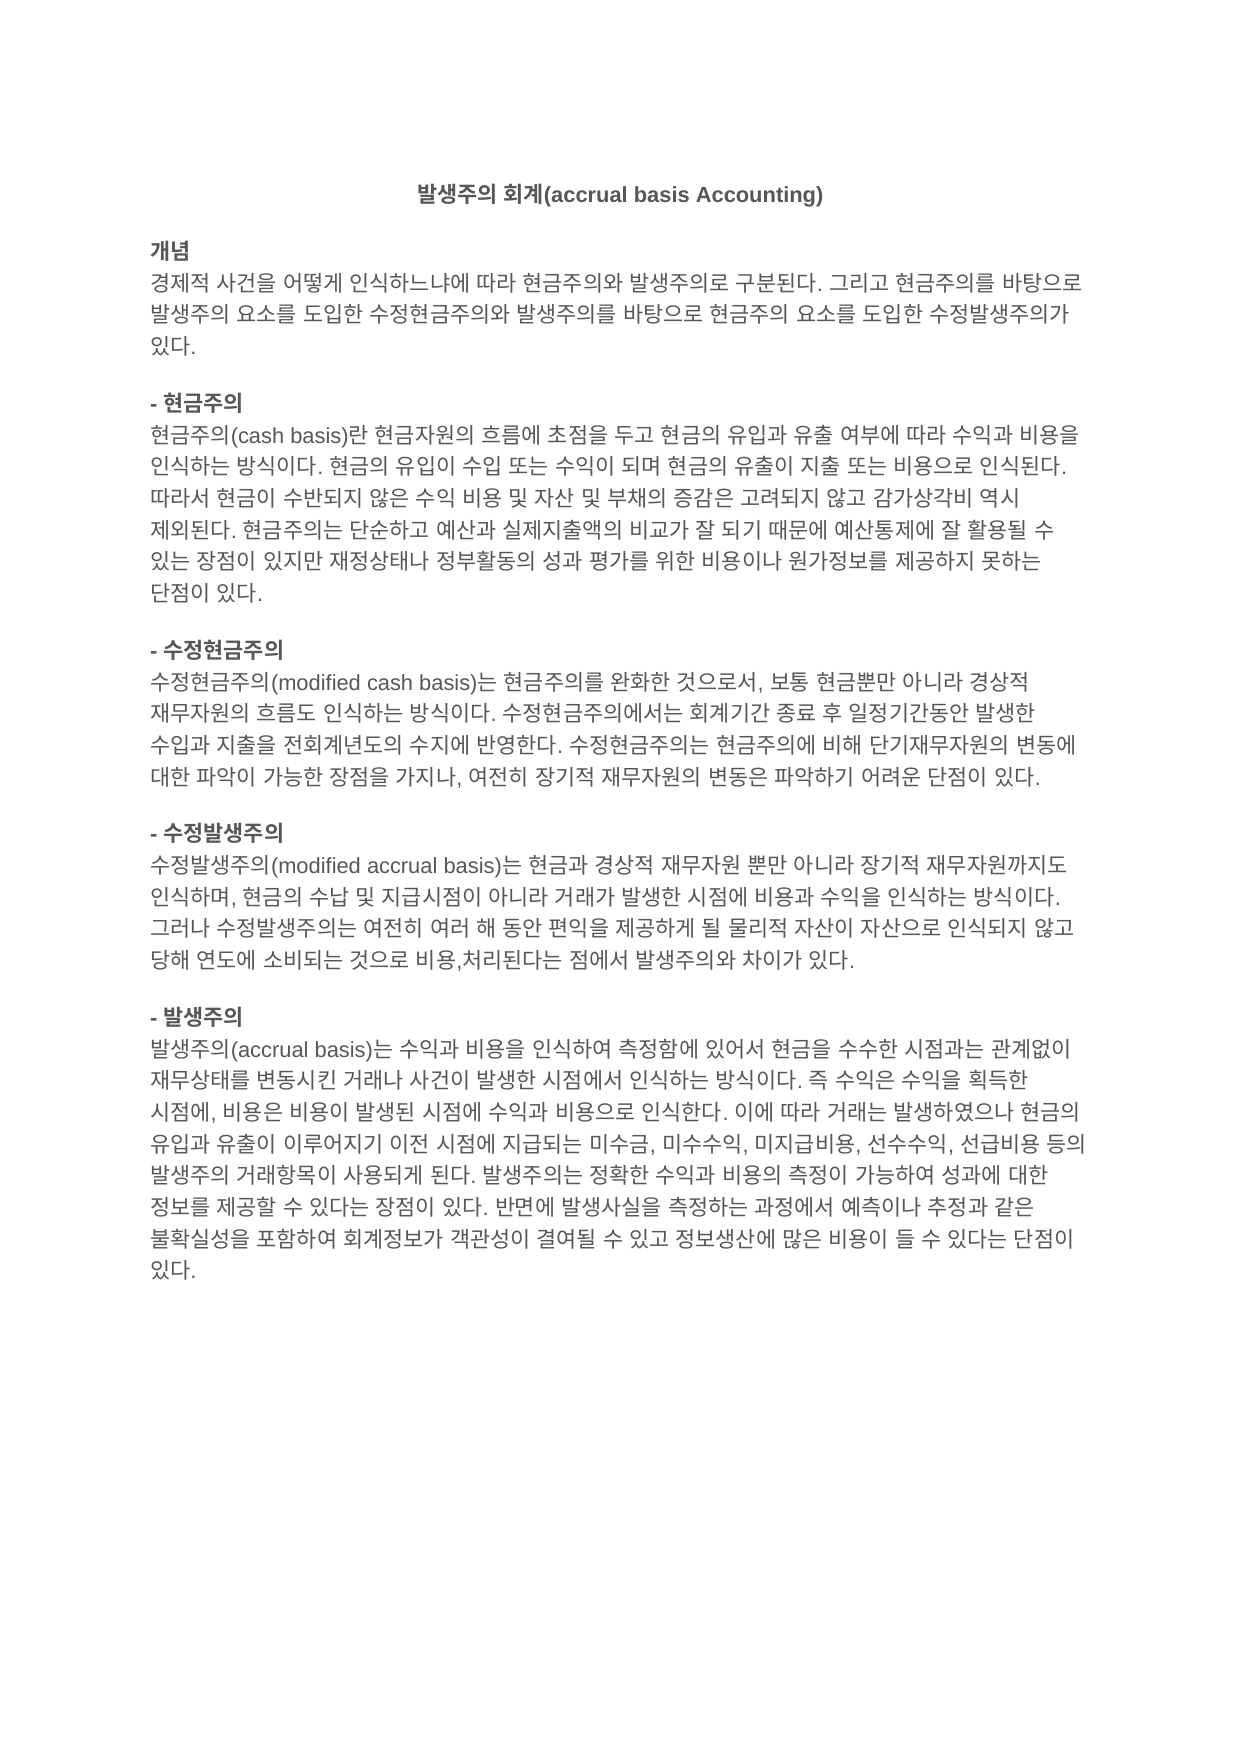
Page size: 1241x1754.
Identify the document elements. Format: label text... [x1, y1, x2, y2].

text - 수정발생주의 수정발생주의(modified accrual basis)는 현금과 경상적 재무자원 뿐만 아니라 장기적 재무자원까지도 인식하며, 현금의 수납 및 지급시점이 아니라 거래가 발생한 시점에 비용과 수익을 인식하는 방식이다. 그러나 수정발생주의는 여전히 여러 해 동안 편익을 제공하게 될 물리적 자산이 자산으로 인식되지 않고 당해 연도에 소비되는 것으로 비용,처리된다는 점에서 발생주의와 차이가 있다. [150, 816, 1090, 975]
text 발생주의 회계(accrual basis Accounting) [150, 177, 1090, 209]
text - 수정현금주의 수정현금주의(modified cash basis)는 현금주의를 완화한 것으로서, 보통 현금뿐만 아니라 경상적 재무자원의 흐름도 인식하는 방식이다. 수정현금주의에서는 회계기간 종료 후 일정기간동안 발생한 수입과 지출을 전회계년도의 수지에 반영한다. 수정현금주의는 현금주의에 비해 단기재무자원의 변동에 대한 파악이 가능한 장점을 가지나, 여전히 장기적 재무자원의 변동은 파악하기 어려운 단점이 있다. [150, 633, 1090, 791]
text 개념 경제적 사건을 어떻게 인식하느냐에 따라 현금주의와 발생주의로 구분된다. 그리고 현금주의를 바탕으로 발생주의 요소를 도입한 수정현금주의와 발생주의를 바탕으로 현금주의 요소를 도입한 수정발생주의가 있다. - 현금주의 현금주의(cash basis)란 현금자원의 흐름에 초점을 두고 현금의 유입과 유출 여부에 따라 수익과 비용을 인식하는 방식이다. 현금의 유입이 수입 또는 수익이 되며 현금의 유출이 지출 또는 비용으로 인식된다. 따라서 현금이 수반되지 않은 수익 비용 및 자산 및 부채의 증감은 고려되지 않고 감가상각비 역시 제외된다. 현금주의는 단순하고 예산과 실제지출액의 비교가 잘 되기 때문에 예산통제에 잘 활용될 수 있는 장점이 있지만 재정상태나 정부활동의 성과 평가를 위한 비용이나 원가정보를 제공하지 못하는 단점이 있다. [150, 234, 1090, 608]
text - 발생주의 발생주의(accrual basis)는 수익과 비용을 인식하여 측정함에 있어서 현금을 수수한 시점과는 관계없이 재무상태를 변동시킨 거래나 사건이 발생한 시점에서 인식하는 방식이다. 즉 수익은 수익을 획득한 시점에, 비용은 비용이 발생된 시점에 수익과 비용으로 인식한다. 이에 따라 거래는 발생하였으나 현금의 유입과 유출이 이루어지기 이전 시점에 지급되는 미수금, 미수수익, 미지급비용, 선수수익, 선급비용 등의 발생주의 거래항목이 사용되게 된다. 발생주의는 정확한 수익과 비용의 측정이 가능하여 성과에 대한 정보를 제공할 수 있다는 장점이 있다. 반면에 발생사실을 측정하는 과정에서 예측이나 추정과 같은 불확실성을 포함하여 회계정보가 객관성이 결여될 수 있고 정보생산에 많은 비용이 들 수 있다는 단점이 있다. [150, 1000, 1090, 1285]
